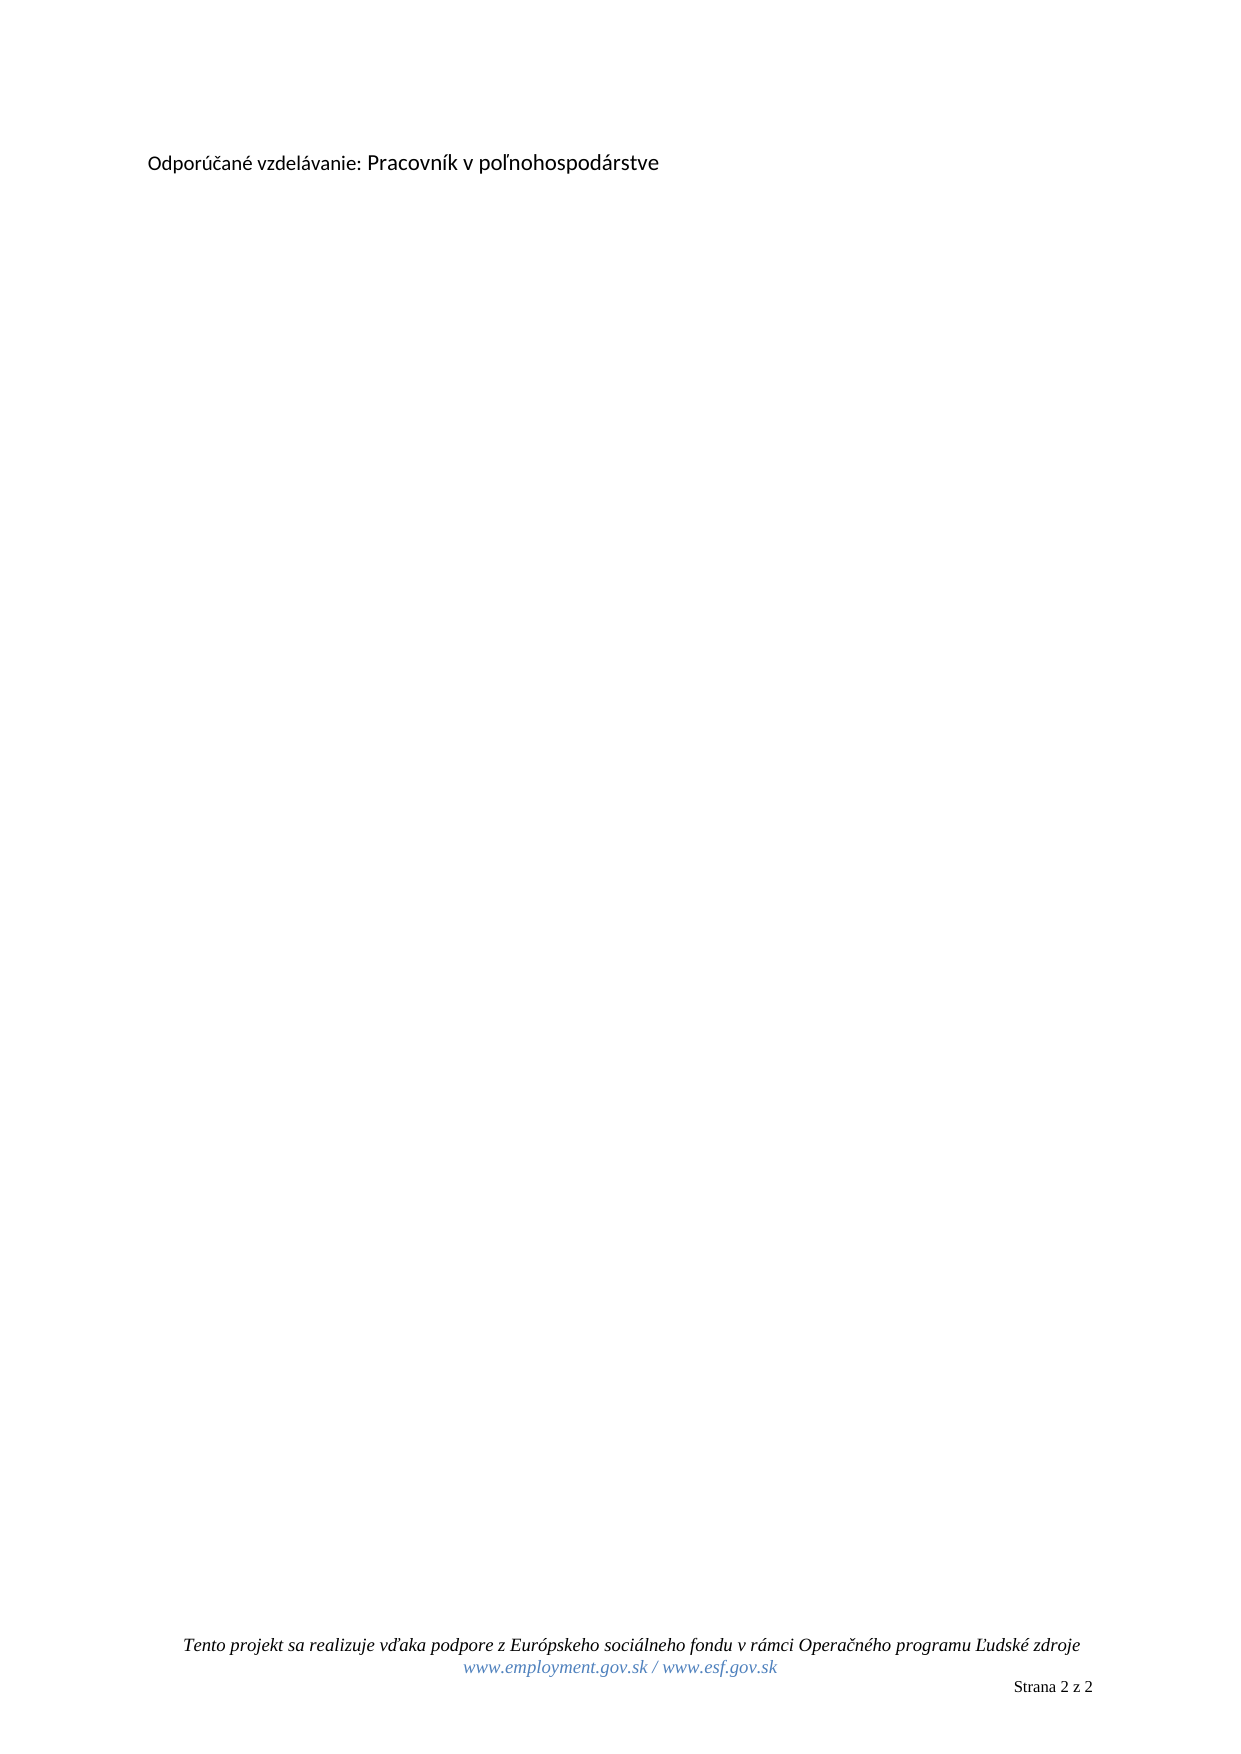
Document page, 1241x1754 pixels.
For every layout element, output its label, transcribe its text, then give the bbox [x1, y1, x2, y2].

text Odporúčané vzdelávanie: Pracovník v poľnohospodárstve [148, 148, 1093, 176]
